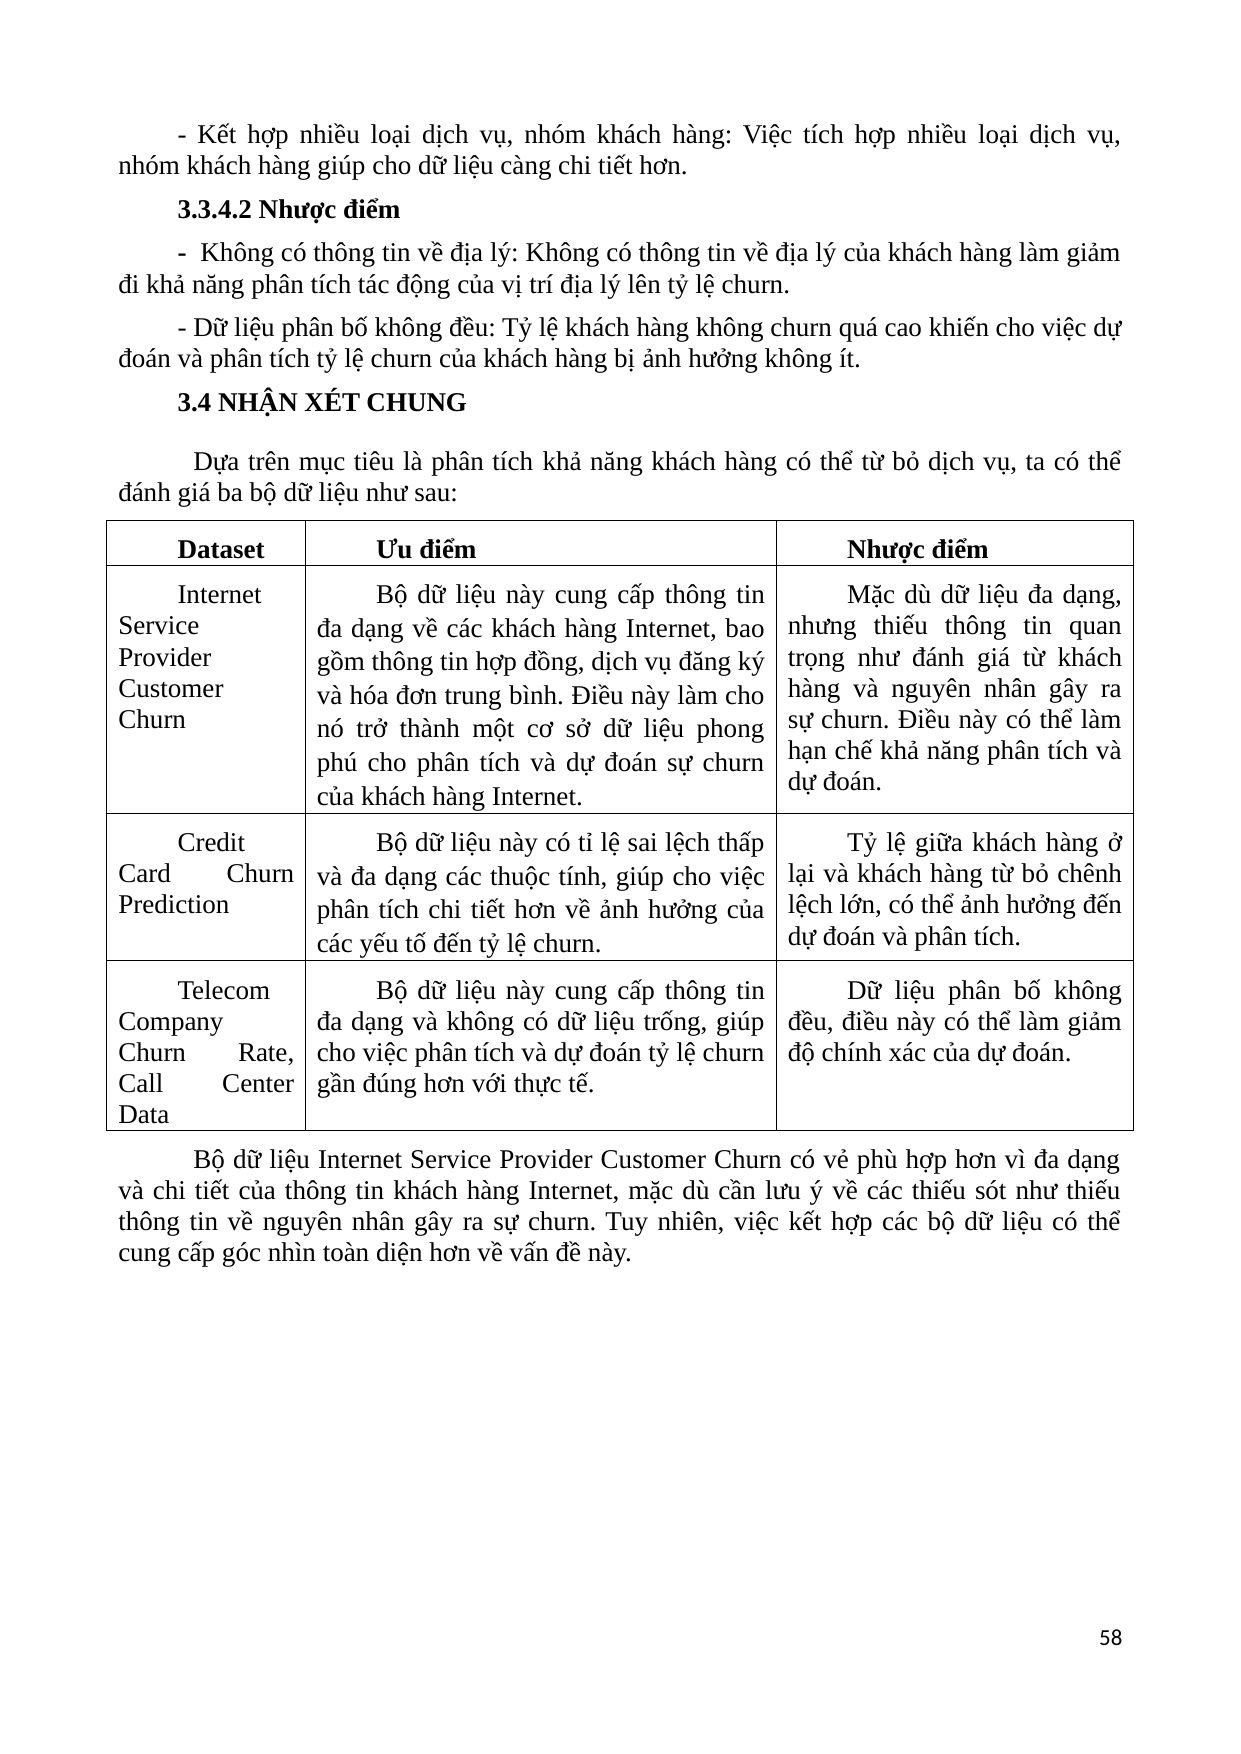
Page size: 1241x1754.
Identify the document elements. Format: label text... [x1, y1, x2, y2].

text - Không có thông tin về địa lý: Không có thông tin về địa lý của khách hàng làm giảm đi khả năng phân tích tác động của vị trí địa lý lên tỷ lệ churn. [118, 237, 1122, 299]
table_cell Bộ dữ liệu này cung cấp thông tin đa dạng và không có dữ liệu trống, giúp cho việc phân tích và dự đoán tỷ lệ churn gần đúng hơn với thực tế. [306, 961, 776, 1129]
table_cell Telecom Company Churn Rate, Call Center Data [107, 961, 305, 1129]
text - Dữ liệu phân bố không đều: Tỷ lệ khách hàng không churn quá cao khiến cho việc dự đoán và phân tích tỷ lệ churn của khách hàng bị ảnh hưởng không ít. [118, 311, 1122, 374]
table_cell Credit Card Churn Prediction [107, 814, 305, 960]
table_cell Tỷ lệ giữa khách hàng ở lại và khách hàng từ bỏ chênh lệch lớn, có thể ảnh hưởng đến dự đoán và phân tích. [777, 814, 1133, 960]
table_cell Bộ dữ liệu này cung cấp thông tin đa dạng về các khách hàng Internet, bao gồm thông tin hợp đồng, dịch vụ đăng ký và hóa đơn trung bình. Điều này làm cho nó trở thành một cơ sở dữ liệu phong phú cho phân tích và dự đoán sự churn của khách hàng Internet. [306, 566, 776, 813]
text 3.3.4.2 Nhược điểm [118, 193, 1122, 224]
table_cell Dữ liệu phân bố không đều, điều này có thể làm giảm độ chính xác của dự đoán. [777, 961, 1133, 1129]
table_cell Bộ dữ liệu này có tỉ lệ sai lệch thấp và đa dạng các thuộc tính, giúp cho việc phân tích chi tiết hơn về ảnh hưởng của các yếu tố đến tỷ lệ churn. [306, 814, 776, 960]
text Dựa trên mục tiêu là phân tích khả năng khách hàng có thể từ bỏ dịch vụ, ta có thể đánh giá ba bộ dữ liệu như sau: [118, 445, 1122, 508]
table_header Dataset [107, 521, 305, 565]
table_header Ưu điểm [306, 521, 776, 565]
text - Kết hợp nhiều loại dịch vụ, nhóm khách hàng: Việc tích hợp nhiều loại dịch vụ, nhóm khách hàng giúp cho dữ liệu càng chi tiết hơn. [118, 118, 1122, 180]
table_cell Internet Service Provider Customer Churn [107, 566, 305, 813]
subtitle 3.4 NHẬN XÉT CHUNG [118, 386, 1122, 417]
table_header Nhược điểm [777, 521, 1133, 565]
text Bộ dữ liệu Internet Service Provider Customer Churn có vẻ phù hợp hơn vì đa dạng và chi tiết của thông tin khách hàng Internet, mặc dù cần lưu ý về các thiếu sót như thiếu thông tin về nguyên nhân gây ra sự churn. Tuy nhiên, việc kết hợp các bộ dữ liệu có thể cung cấp góc nhìn toàn diện hơn về vấn đề này. [118, 1143, 1122, 1268]
table_cell Mặc dù dữ liệu đa dạng, nhưng thiếu thông tin quan trọng như đánh giá từ khách hàng và nguyên nhân gây ra sự churn. Điều này có thể làm hạn chế khả năng phân tích và dự đoán. [777, 566, 1133, 813]
